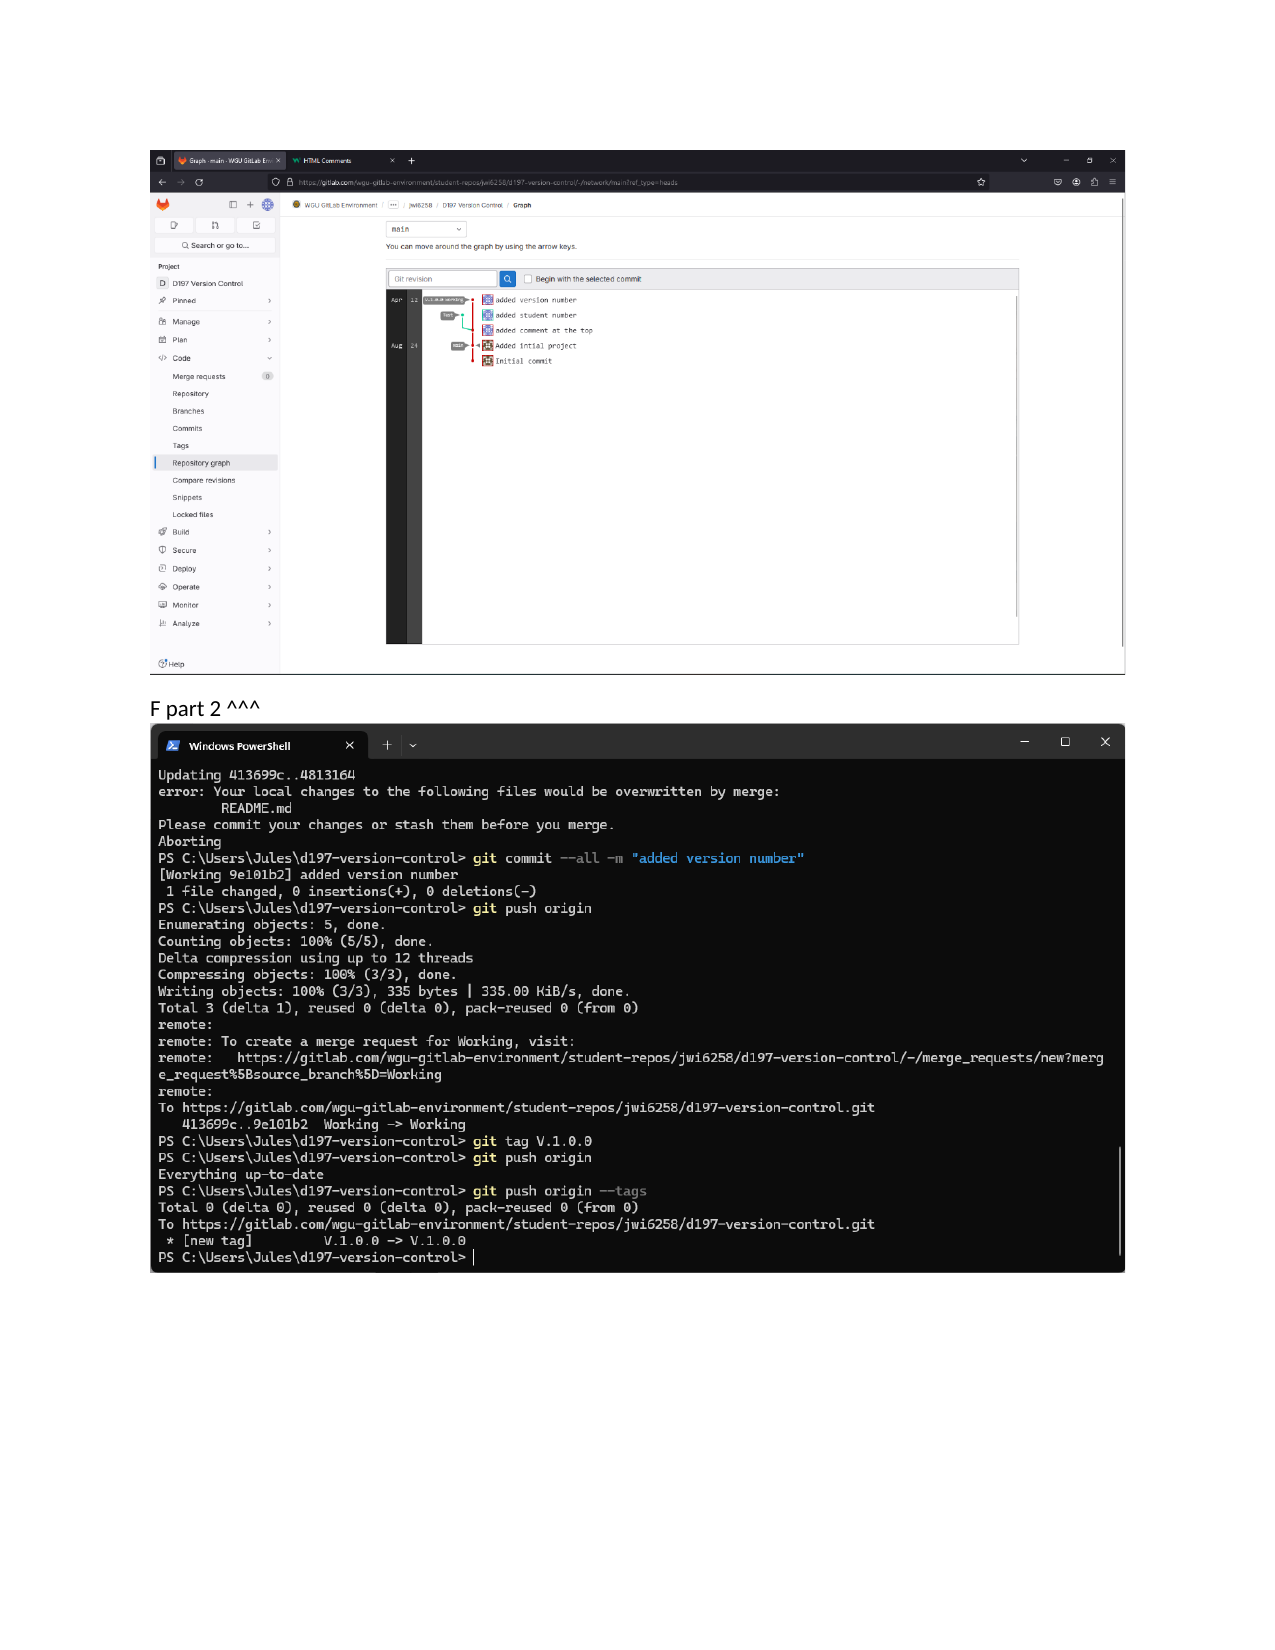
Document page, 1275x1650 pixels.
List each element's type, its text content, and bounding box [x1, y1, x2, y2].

picture [150, 150, 1125, 675]
picture [150, 723, 1125, 1273]
text F part 2 ^^^ [150, 694, 1125, 723]
